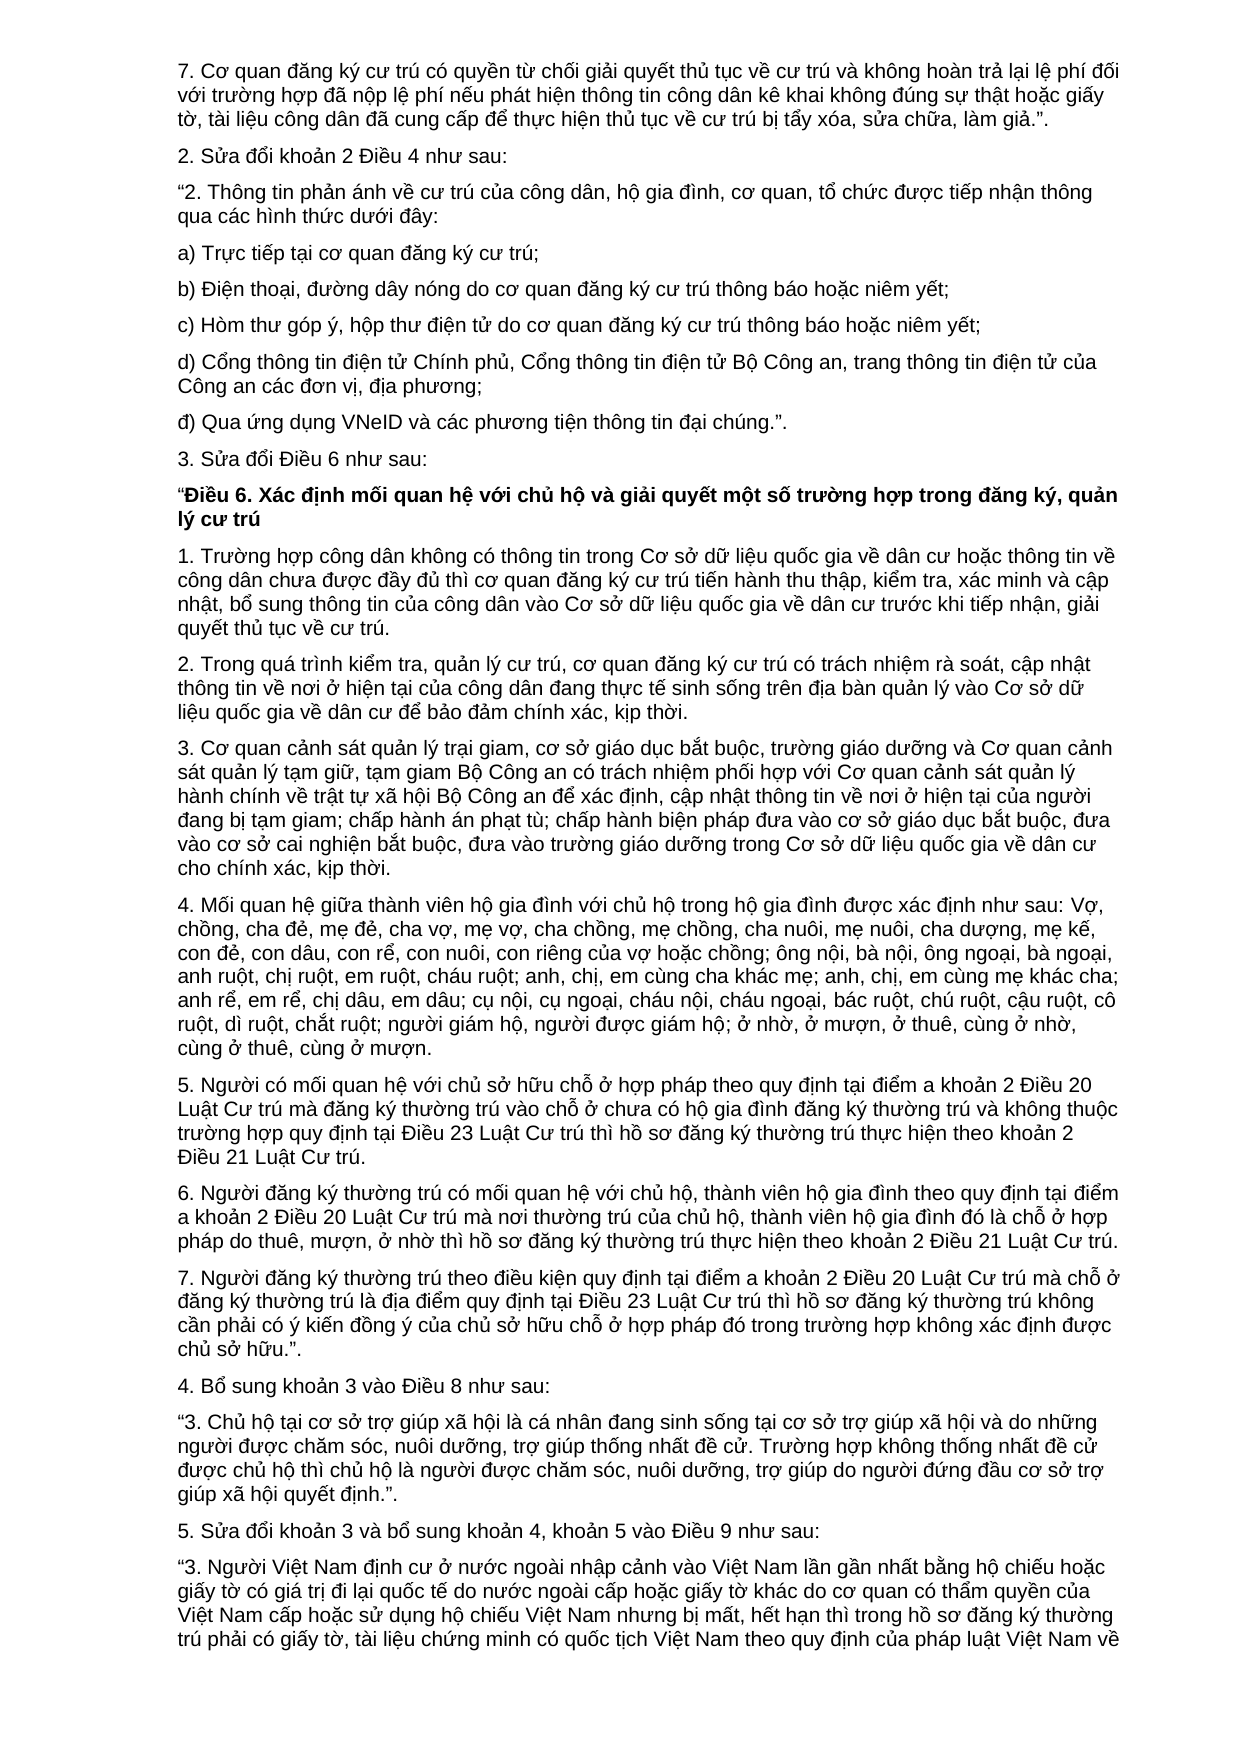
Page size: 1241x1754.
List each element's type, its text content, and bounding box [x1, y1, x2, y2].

text 1. Trường hợp công dân không có thông tin trong Cơ sở dữ liệu quốc gia về dân cư hoặc thông tin về công dân chưa được đầy đủ thì cơ quan đăng ký cư trú tiến hành thu thập, kiểm tra, xác minh và cập nhật, bổ sung thông tin của công dân vào Cơ sở dữ liệu quốc gia về dân cư trước khi tiếp nhận, giải quyết thủ tục về cư trú. [177, 543, 1122, 639]
text 5. Người có mối quan hệ với chủ sở hữu chỗ ở hợp pháp theo quy định tại điểm a khoản 2 Điều 20 Luật Cư trú mà đăng ký thường trú vào chỗ ở chưa có hộ gia đình đăng ký thường trú và không thuộc trường hợp quy định tại Điều 23 Luật Cư trú thì hồ sơ đăng ký thường trú thực hiện theo khoản 2 Điều 21 Luật Cư trú. [177, 1073, 1122, 1168]
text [177, 1555, 1122, 1651]
text c) Hòm thư góp ý, hộp thư điện tử do cơ quan đăng ký cư trú thông báo hoặc niêm yết; [177, 313, 1122, 337]
text a) Trực tiếp tại cơ quan đăng ký cư trú; [177, 240, 1122, 264]
text đ) Qua ứng dụng VNeID và các phương tiện thông tin đại chúng.”. [177, 410, 1122, 434]
text b) Điện thoại, đường dây nóng do cơ quan đăng ký cư trú thông báo hoặc niêm yết; [177, 277, 1122, 301]
text “Điều 6. Xác định mối quan hệ với chủ hộ và giải quyết một số trường hợp trong đăng ký, quản lý cư trú [177, 483, 1122, 531]
text 7. Người đăng ký thường trú theo điều kiện quy định tại điểm a khoản 2 Điều 20 Luật Cư trú mà chỗ ở đăng ký thường trú là địa điểm quy định tại Điều 23 Luật Cư trú thì hồ sơ đăng ký thường trú không cần phải có ý kiến đồng ý của chủ sở hữu chỗ ở hợp pháp đó trong trường hợp không xác định được chủ sở hữu.”. [177, 1265, 1122, 1361]
text 7. Cơ quan đăng ký cư trú có quyền từ chối giải quyết thủ tục về cư trú và không hoàn trả lại lệ phí đối với trường hợp đã nộp lệ phí nếu phát hiện thông tin công dân kê khai không đúng sự thật hoặc giấy tờ, tài liệu công dân đã cung cấp để thực hiện thủ tục về cư trú bị tẩy xóa, sửa chữa, làm giả.”. [177, 59, 1122, 131]
text 4. Bổ sung khoản 3 vào Điều 8 như sau: [177, 1374, 1122, 1398]
text 2. Sửa đổi khoản 2 Điều 4 như sau: [177, 143, 1122, 167]
text 3. Cơ quan cảnh sát quản lý trại giam, cơ sở giáo dục bắt buộc, trường giáo dưỡng và Cơ quan cảnh sát quản lý tạm giữ, tạm giam Bộ Công an có trách nhiệm phối hợp với Cơ quan cảnh sát quản lý hành chính về trật tự xã hội Bộ Công an để xác định, cập nhật thông tin về nơi ở hiện tại của người đang bị tạm giam; chấp hành án phạt tù; chấp hành biện pháp đưa vào cơ sở giáo dục bắt buộc, đưa vào cơ sở cai nghiện bắt buộc, đưa vào trường giáo dưỡng trong Cơ sở dữ liệu quốc gia về dân cư cho chính xác, kịp thời. [177, 736, 1122, 880]
text “2. Thông tin phản ánh về cư trú của công dân, hộ gia đình, cơ quan, tổ chức được tiếp nhận thông qua các hình thức dưới đây: [177, 180, 1122, 228]
text d) Cổng thông tin điện tử Chính phủ, Cổng thông tin điện tử Bộ Công an, trang thông tin điện tử của Công an các đơn vị, địa phương; [177, 350, 1122, 398]
text 5. Sửa đổi khoản 3 và bổ sung khoản 4, khoản 5 vào Điều 9 như sau: [177, 1518, 1122, 1542]
text 4. Mối quan hệ giữa thành viên hộ gia đình với chủ hộ trong hộ gia đình được xác định như sau: Vợ, chồng, cha đẻ, mẹ đẻ, cha vợ, mẹ vợ, cha chồng, mẹ chồng, cha nuôi, mẹ nuôi, cha dượng, mẹ kế, con đẻ, con dâu, con rể, con nuôi, con riêng của vợ hoặc chồng; ông nội, bà nội, ông ngoại, bà ngoại, anh ruột, chị ruột, em ruột, cháu ruột; anh, chị, em cùng cha khác mẹ; anh, chị, em cùng mẹ khác cha; anh rể, em rể, chị dâu, em dâu; cụ nội, cụ ngoại, cháu nội, cháu ngoại, bác ruột, chú ruột, cậu ruột, cô ruột, dì ruột, chắt ruột; người giám hộ, người được giám hộ; ở nhờ, ở mượn, ở thuê, cùng ở nhờ, cùng ở thuê, cùng ở mượn. [177, 892, 1122, 1060]
text 6. Người đăng ký thường trú có mối quan hệ với chủ hộ, thành viên hộ gia đình theo quy định tại điểm a khoản 2 Điều 20 Luật Cư trú mà nơi thường trú của chủ hộ, thành viên hộ gia đình đó là chỗ ở hợp pháp do thuê, mượn, ở nhờ thì hồ sơ đăng ký thường trú thực hiện theo khoản 2 Điều 21 Luật Cư trú. [177, 1181, 1122, 1253]
text 2. Trong quá trình kiểm tra, quản lý cư trú, cơ quan đăng ký cư trú có trách nhiệm rà soát, cập nhật thông tin về nơi ở hiện tại của công dân đang thực tế sinh sống trên địa bàn quản lý vào Cơ sở dữ liệu quốc gia về dân cư để bảo đảm chính xác, kịp thời. [177, 652, 1122, 724]
text “3. Chủ hộ tại cơ sở trợ giúp xã hội là cá nhân đang sinh sống tại cơ sở trợ giúp xã hội và do những người được chăm sóc, nuôi dưỡng, trợ giúp thống nhất đề cử. Trường hợp không thống nhất đề cử được chủ hộ thì chủ hộ là người được chăm sóc, nuôi dưỡng, trợ giúp do người đứng đầu cơ sở trợ giúp xã hội quyết định.”. [177, 1410, 1122, 1506]
text 3. Sửa đổi Điều 6 như sau: [177, 447, 1122, 471]
